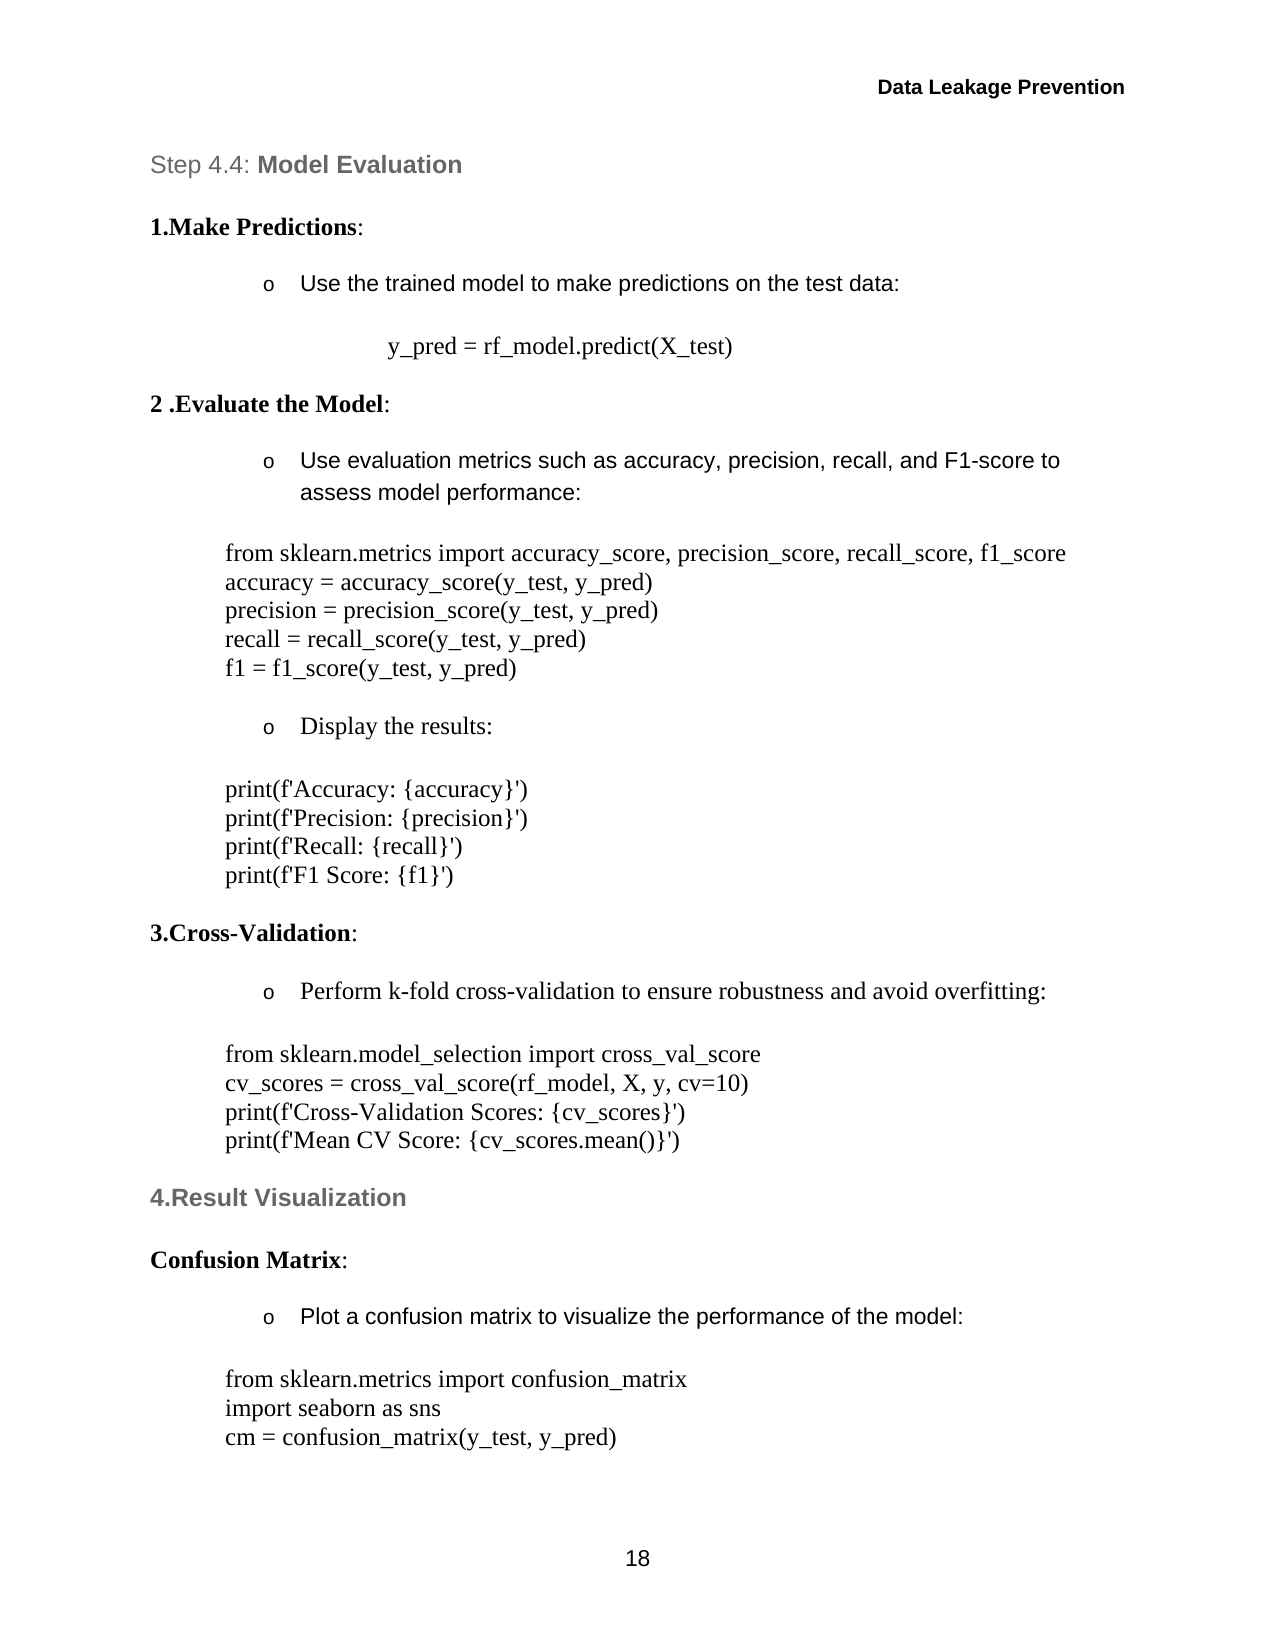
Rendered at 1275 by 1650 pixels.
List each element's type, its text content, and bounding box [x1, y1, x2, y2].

text import seaborn as sns [225, 1393, 1125, 1422]
list Perform k-fold cross-validation to ensure robustness and avoid overfitting: [262, 976, 1125, 1006]
text print(f'Cross-Validation Scores: {cv_scores}') [225, 1097, 1125, 1125]
subtitle Step 4.4: Model Evaluation [150, 150, 1125, 179]
list Use evaluation metrics such as accuracy, precision, recall, and F1-score to assess model performance: [262, 447, 1125, 505]
text y_pred = rf_model.predict(X_test) [225, 331, 1125, 360]
list Plot a confusion matrix to visualize the performance of the model: [262, 1303, 1125, 1331]
text 3.Cross-Validation: [150, 918, 1125, 947]
text cm = confusion_matrix(y_test, y_pred) [225, 1422, 1125, 1451]
text precision = precision_score(y_test, y_pred) [225, 595, 1125, 624]
text print(f'Accuracy: {accuracy}') [225, 774, 1125, 803]
text print(f'Precision: {precision}') [225, 803, 1125, 831]
text accuracy = accuracy_score(y_test, y_pred) [225, 567, 1125, 595]
text print(f'Mean CV Score: {cv_scores.mean()}') [225, 1125, 1125, 1154]
text print(f'Recall: {recall}') [225, 831, 1125, 860]
text from sklearn.model_selection import cross_val_score [225, 1039, 1125, 1068]
text cv_scores = cross_val_score(rf_model, X, y, cv=10) [225, 1068, 1125, 1097]
list Display the results: [262, 711, 1125, 740]
list Use the trained model to make predictions on the test data: [262, 270, 1125, 298]
text recall = recall_score(y_test, y_pred) [225, 624, 1125, 653]
text 1.Make Predictions: [150, 212, 1125, 241]
text 2 .Evaluate the Model: [150, 389, 1125, 418]
text from sklearn.metrics import accuracy_score, precision_score, recall_score, f1_score [225, 538, 1125, 567]
text from sklearn.metrics import confusion_matrix [225, 1364, 1125, 1393]
subtitle 4.Result Visualization [150, 1183, 1125, 1212]
text print(f'F1 Score: {f1}') [225, 860, 1125, 889]
text f1 = f1_score(y_test, y_pred) [225, 653, 1125, 682]
text Confusion Matrix: [150, 1245, 1125, 1274]
